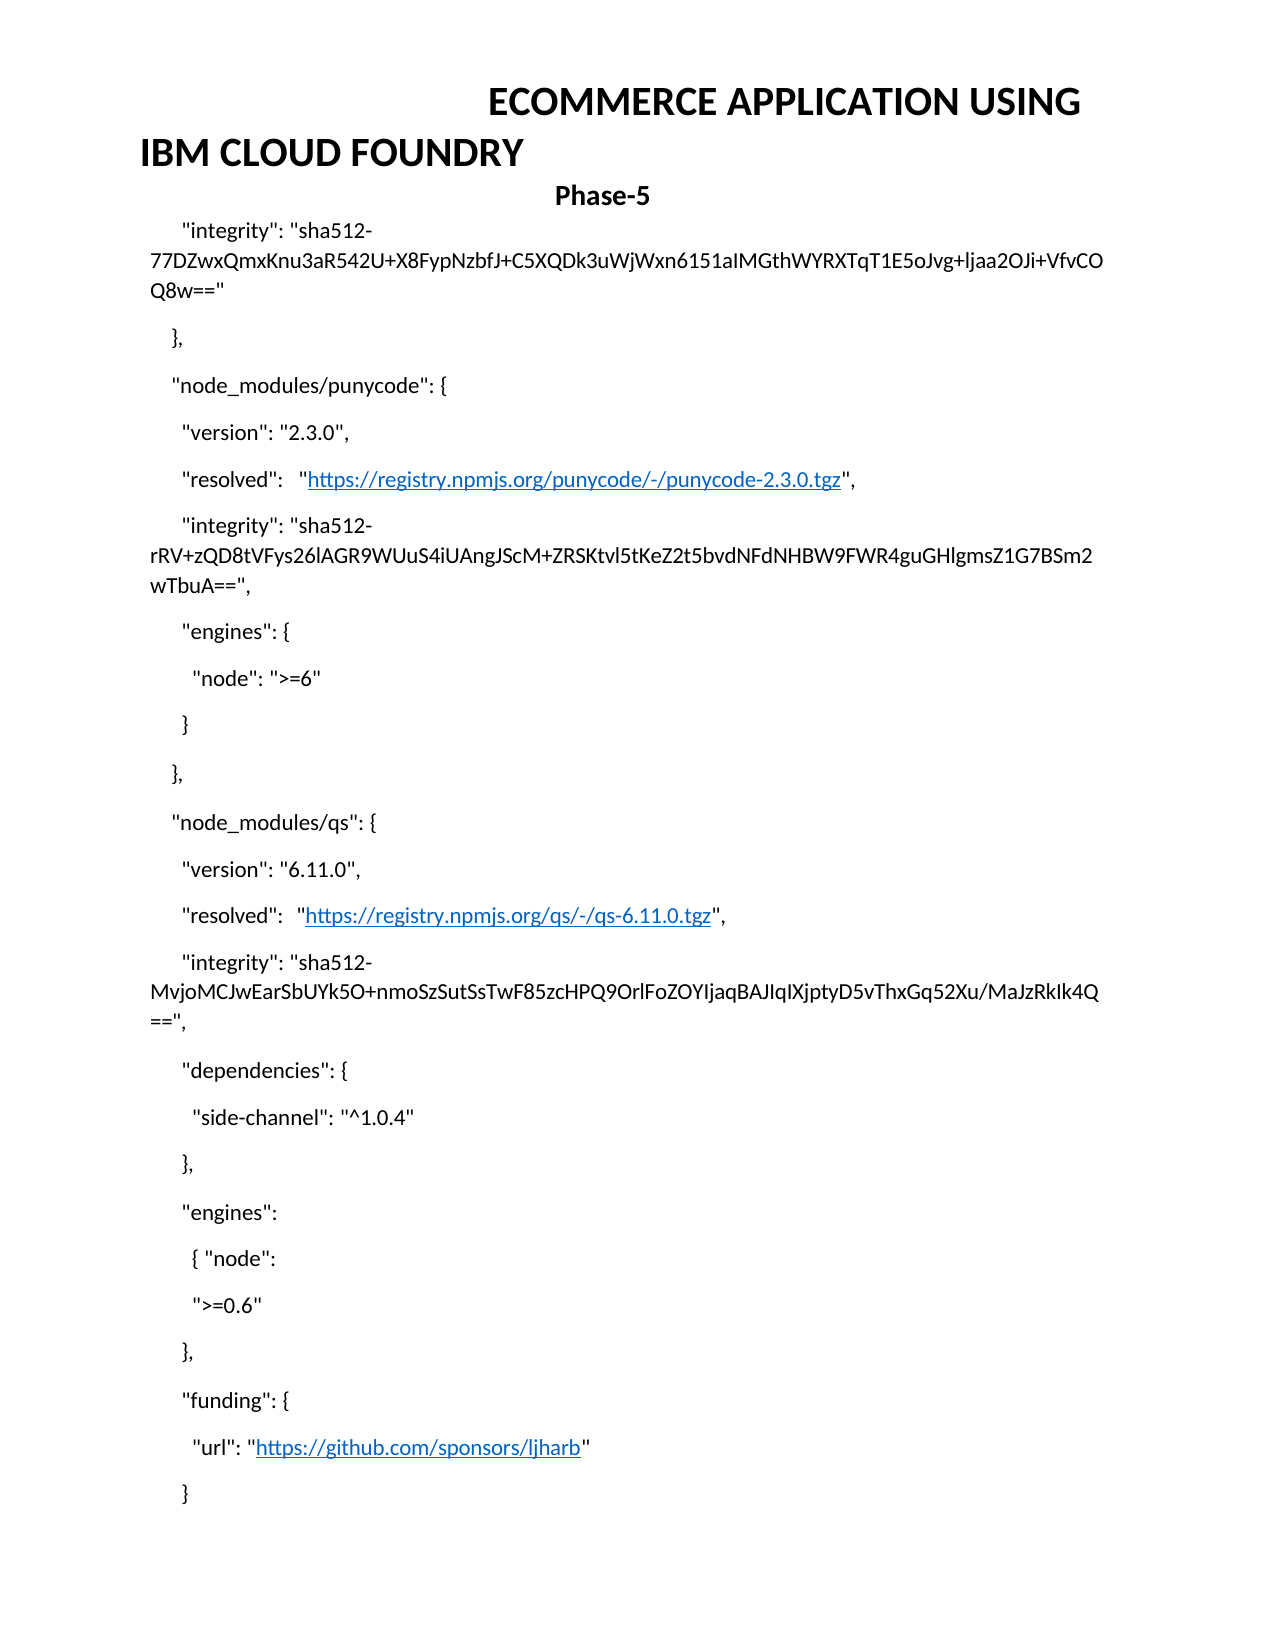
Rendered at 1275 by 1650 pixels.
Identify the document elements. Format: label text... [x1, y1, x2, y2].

text "engines": { "node": ">=0.6" [181, 1198, 340, 1319]
text "url": "https://github.com/sponsors/ljharb" [192, 1433, 1135, 1461]
text "dependencies": { [181, 1056, 1135, 1084]
text "node_modules/punycode": { "version": "2.3.0", [171, 371, 448, 446]
text "funding": { [181, 1386, 1135, 1414]
text "integrity": "sha512- rRV+zQD8tVFys26lAGR9WUuS4iUAngJScM+ZRSKtvl5tKeZ2t5bvdNFdNHBW9FWR4guGHlgmsZ1G7BSm2 wTbuA==", [150, 511, 1135, 599]
text "node": ">=6" [192, 664, 1135, 692]
text "side-channel": "^1.0.4" [192, 1103, 1135, 1131]
text "integrity": "sha512- 77DZwxQmxKnu3aR542U+X8FypNzbfJ+C5XQDk3uWjWxn6151aIMGthWYRXTqT1E5oJvg+ljaa2OJi+VfvCO Q8w==" [150, 217, 1135, 304]
text "resolved": "https://registry.npmjs.org/qs/-/qs-6.11.0.tgz", [181, 902, 1135, 929]
text }, [181, 1149, 1135, 1177]
text "resolved": "https://registry.npmjs.org/punycode/-/punycode-2.3.0.tgz", [181, 465, 1135, 492]
text "engines": { [181, 617, 1135, 645]
text "integrity": "sha512- MvjoMCJwEarSbUYk5O+nmoSzSutSsTwF85zcHPQ9OrlFoZOYIjaqBAJIqIXjptyD5vThxGq52Xu/MaJzRkIk4Q [150, 948, 1135, 1005]
text }, [171, 323, 1135, 351]
text ==", [150, 1007, 1135, 1035]
text }, [181, 1337, 1135, 1365]
text "node_modules/qs": { "version": "6.11.0", [171, 808, 377, 883]
text }, [171, 759, 1135, 787]
text } [181, 710, 1135, 738]
text } [181, 1479, 1135, 1507]
